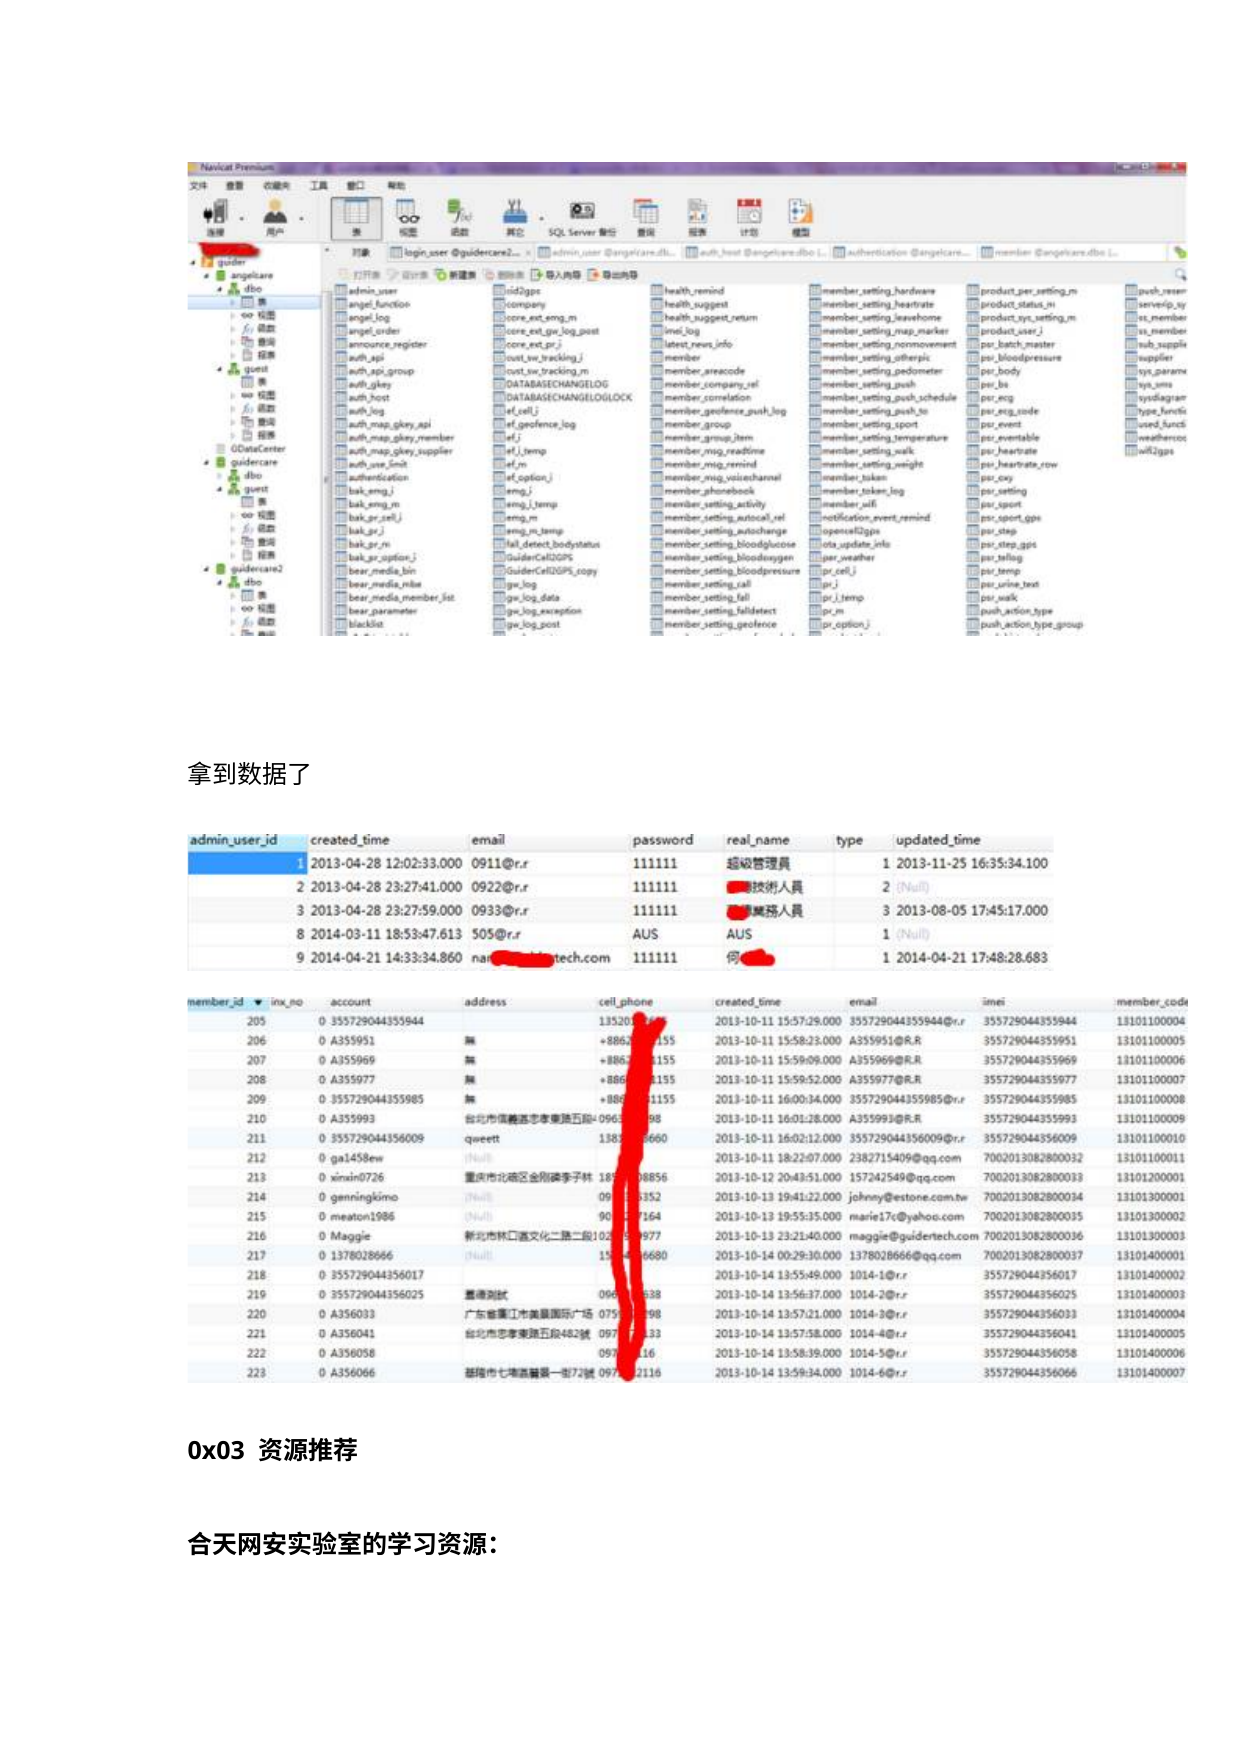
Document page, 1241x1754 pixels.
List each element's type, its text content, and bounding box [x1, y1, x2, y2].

picture [187, 162, 1188, 636]
picture [187, 834, 1054, 971]
picture [187, 997, 1188, 1383]
text 拿到数据了 [187, 740, 1053, 805]
text 0x03 资源推荐 [187, 1416, 1053, 1481]
text 合天网安实验室的学习资源： [187, 1510, 1053, 1575]
